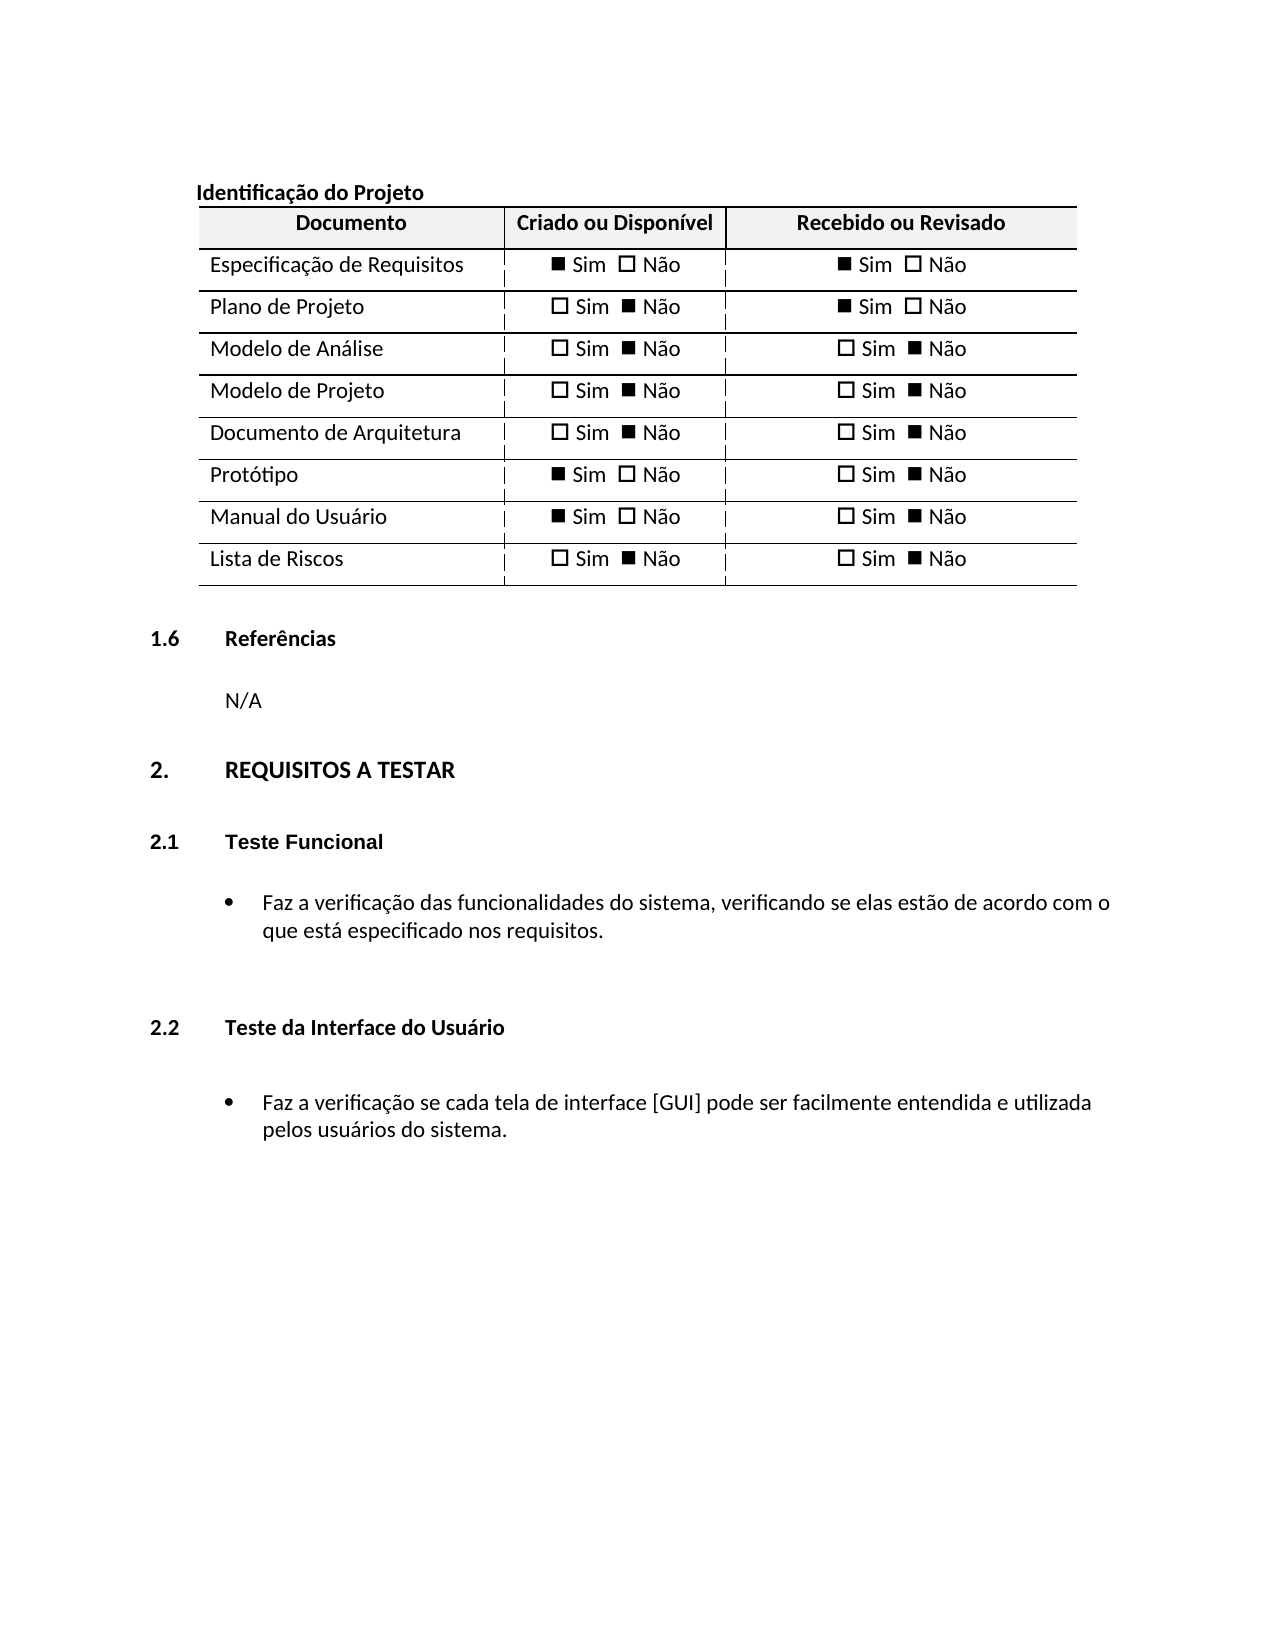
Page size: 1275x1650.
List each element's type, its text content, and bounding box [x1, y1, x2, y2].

text N/A [225, 686, 1125, 714]
subtitle Teste da Interface do Usuário [150, 1013, 1125, 1041]
table_cell Sim Não [504, 334, 726, 374]
table_cell Sim Não [726, 418, 1077, 458]
table_header Recebido ou Revisado [727, 208, 1077, 248]
table_cell Sim Não [504, 250, 726, 290]
table_cell Sim Não [726, 544, 1077, 585]
table_cell Modelo de Análise [199, 334, 504, 374]
table_cell Sim Não [726, 376, 1077, 416]
table_header Criado ou Disponível [505, 208, 725, 248]
table_cell Plano de Projeto [199, 292, 504, 332]
table_cell Sim Não [504, 418, 726, 458]
table_cell Lista de Riscos [199, 544, 504, 585]
list Faz a verificação das funcionalidades do sistema, verificando se elas estão de acordo com o que está especificado nos requisitos. [225, 888, 1125, 944]
table_cell Protótipo [199, 460, 504, 501]
table_cell Sim Não [504, 460, 726, 501]
table_cell Modelo de Projeto [199, 376, 504, 416]
list Faz a verificação se cada tela de interface [GUI] pode ser facilmente entendida e utilizada pelos usuários do sistema. [225, 1088, 1125, 1144]
table_cell Sim Não [504, 376, 726, 416]
table_cell Sim Não [726, 502, 1077, 543]
table_cell Documento de Arquitetura [199, 418, 504, 458]
table_cell Sim Não [726, 292, 1077, 332]
table_cell Manual do Usuário [199, 502, 504, 543]
table_cell Sim Não [504, 544, 726, 585]
table_cell Sim Não [726, 460, 1077, 501]
table_cell Sim Não [504, 292, 726, 332]
table_header Documento [199, 208, 504, 248]
subtitle REQUISITOS A TESTAR [150, 755, 1125, 785]
table_cell Especificação de Requisitos [199, 250, 504, 290]
table_cell Sim Não [726, 334, 1077, 374]
text Identificação do Projeto [150, 178, 1125, 206]
subtitle Referências [150, 624, 1125, 652]
subtitle Teste Funcional [150, 829, 1125, 854]
table_cell Sim Não [726, 250, 1077, 290]
table_cell Sim Não [504, 502, 726, 543]
